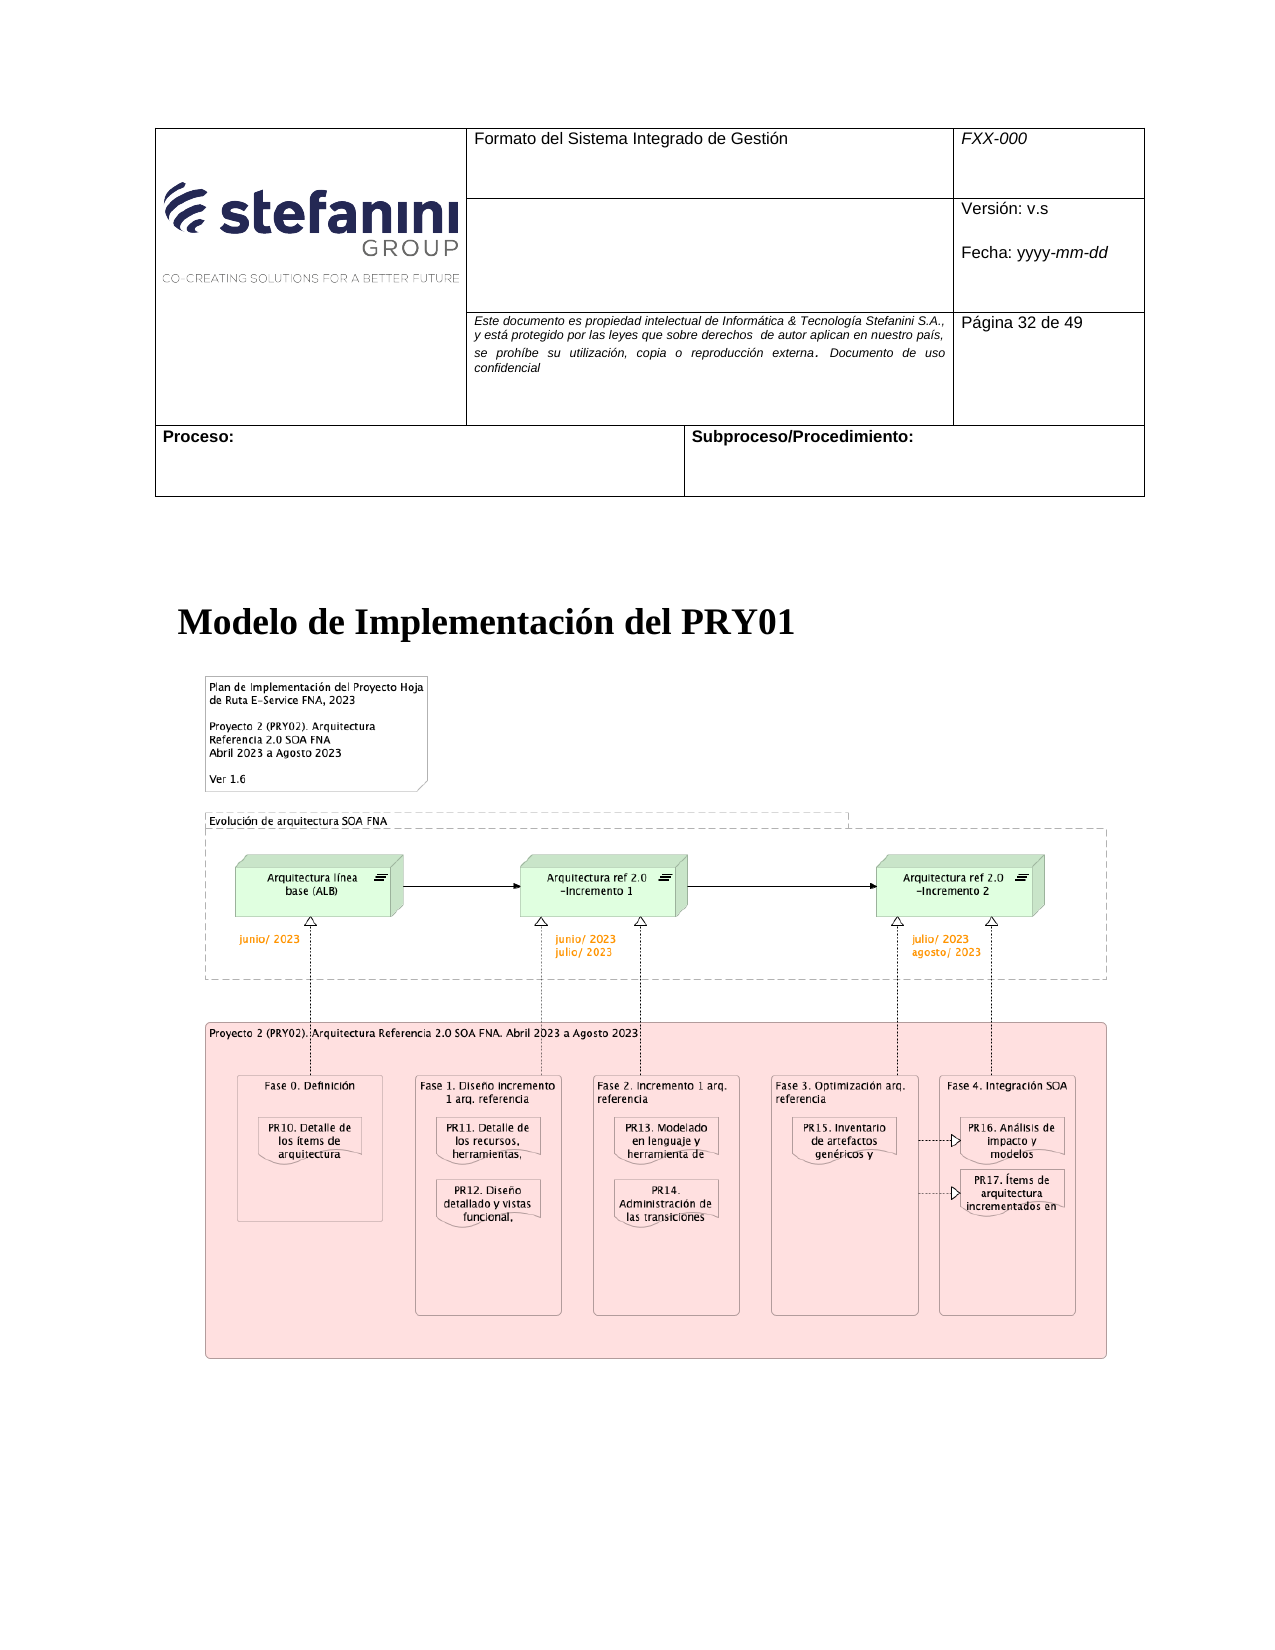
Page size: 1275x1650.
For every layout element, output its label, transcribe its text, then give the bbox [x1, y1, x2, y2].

picture [196, 667, 1115, 1367]
subtitle Modelo de Implementación del PRY01 [177, 599, 1098, 642]
picture [162, 182, 460, 286]
